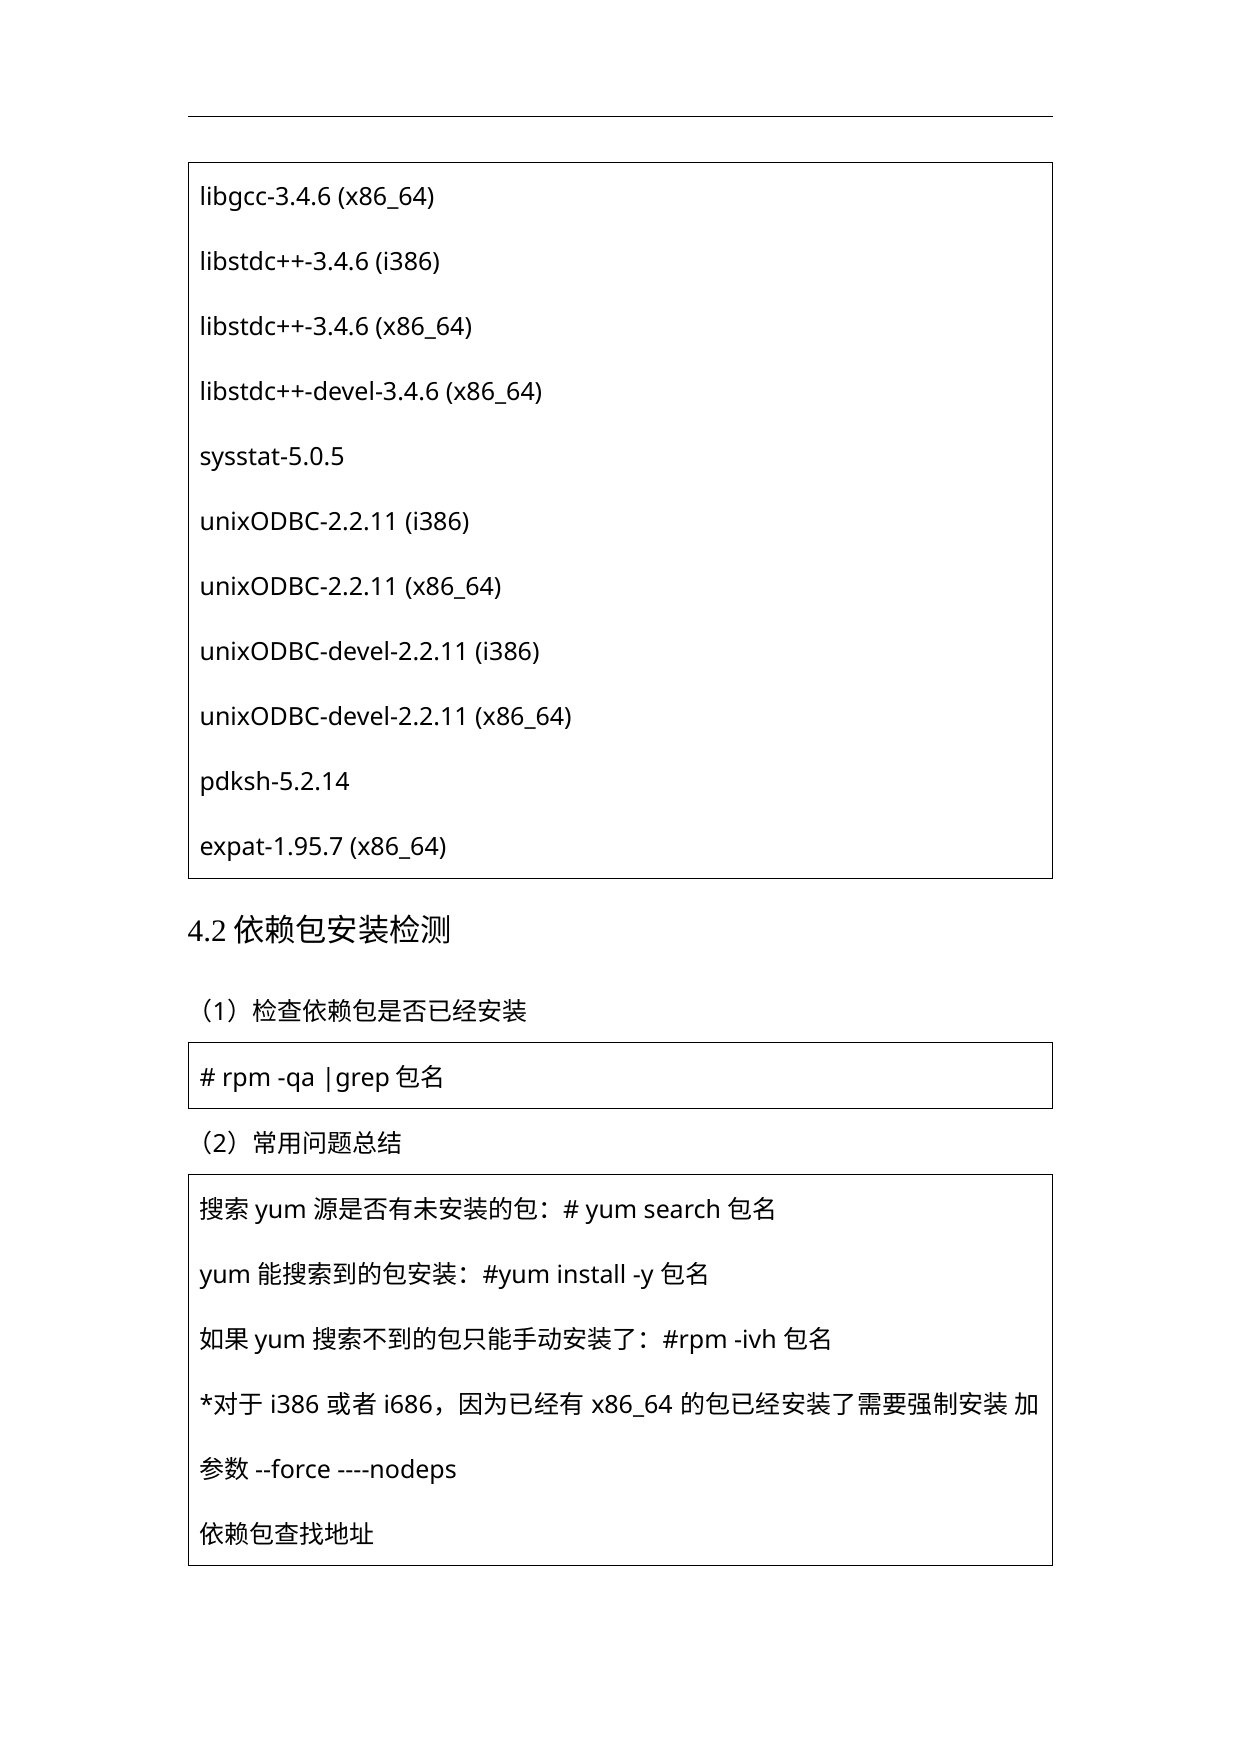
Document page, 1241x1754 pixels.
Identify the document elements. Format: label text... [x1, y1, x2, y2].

text （1）检查依赖包是否已经安装 [187, 977, 1053, 1042]
table_header # rpm -qa |grep包名 [189, 1043, 1052, 1108]
text 4.2依赖包安装检测 [187, 895, 1053, 960]
text （2）常用问题总结 [187, 1109, 1053, 1174]
